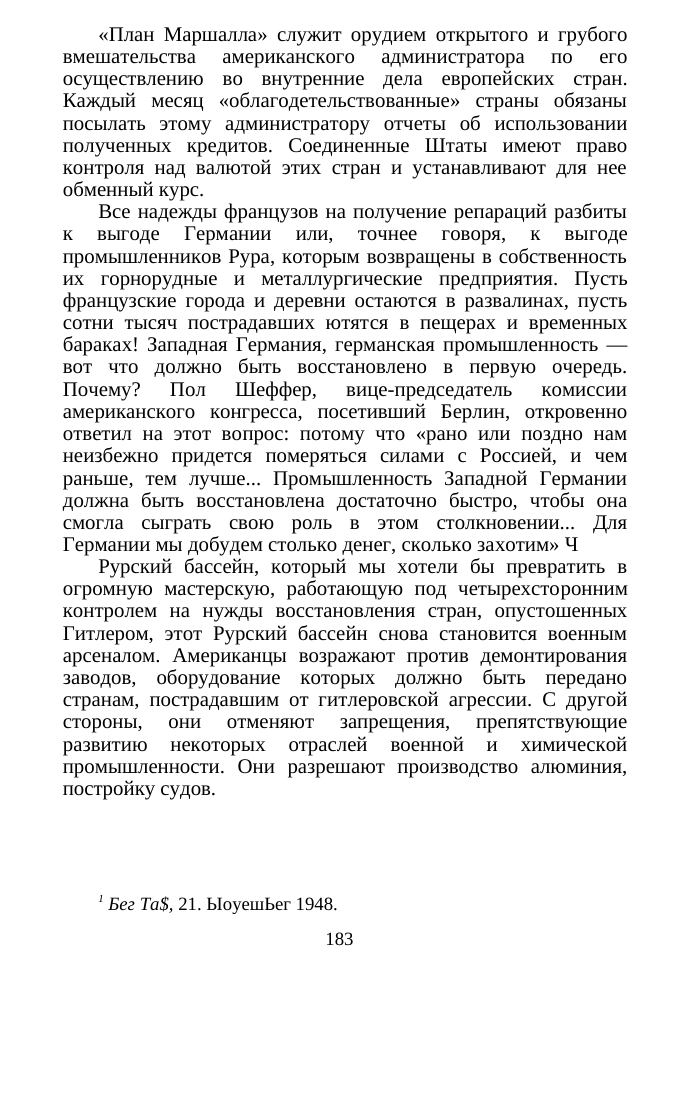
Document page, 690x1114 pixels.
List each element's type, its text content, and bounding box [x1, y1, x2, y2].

text 183 [325, 928, 353, 949]
text «План Маршалла» служит орудием открытого и грубого вмешательства американского администратора по его осуществлению во внутренние дела европейских стран. Каждый месяц «облагодетельствованные» страны обязаны посылать этому администратору отчеты об использовании полученных кредитов. Соединенные Штаты имеют право контроля над валютой этих стран и устанавливают для нее обменный курс. [63, 24, 628, 201]
text 1 Бег Та$, 21. ЫоуешЬег 1948. [63, 893, 338, 914]
text Рурский бассейн, который мы хотели бы превратить в огромную мастерскую, работающую под четырехсторонним контролем на нужды восстановления стран, опустошенных Гитлером, этот Рурский бассейн снова становится военным арсеналом. Американцы возражают против демонтирования заводов, оборудование которых должно быть передано странам, пострадавшим от гитлеровской агрессии. С другой стороны, они отменяют запрещения, препятствующие развитию некоторых отраслей военной и химической промышленности. Они разрешают производство алюминия, постройку судов. [63, 556, 628, 800]
text Все надежды французов на получение репараций разбиты к выгоде Германии или, точнее говоря, к выгоде промышленников Рура, которым возвращены в собственность их горнорудные и металлургические предприятия. Пусть французские города и деревни остаются в развалинах, пусть сотни тысяч пострадавших ютятся в пещерах и временных бараках! Западная Германия, германская промышленность — вот что должно быть восстановлено в первую очередь. Почему? Пол Шеффер, вице-председатель комиссии американского конгресса, посетивший Берлин, откровенно ответил на этот вопрос: потому что «рано или поздно нам неизбежно придется померяться силами с Россией, и чем раньше, тем лучше... Промышленность Западной Германии должна быть восстановлена достаточно быстро, чтобы она смогла сыграть свою роль в этом столкновении... Для Германии мы добудем столько денег, сколько захотим» Ч [63, 201, 628, 556]
